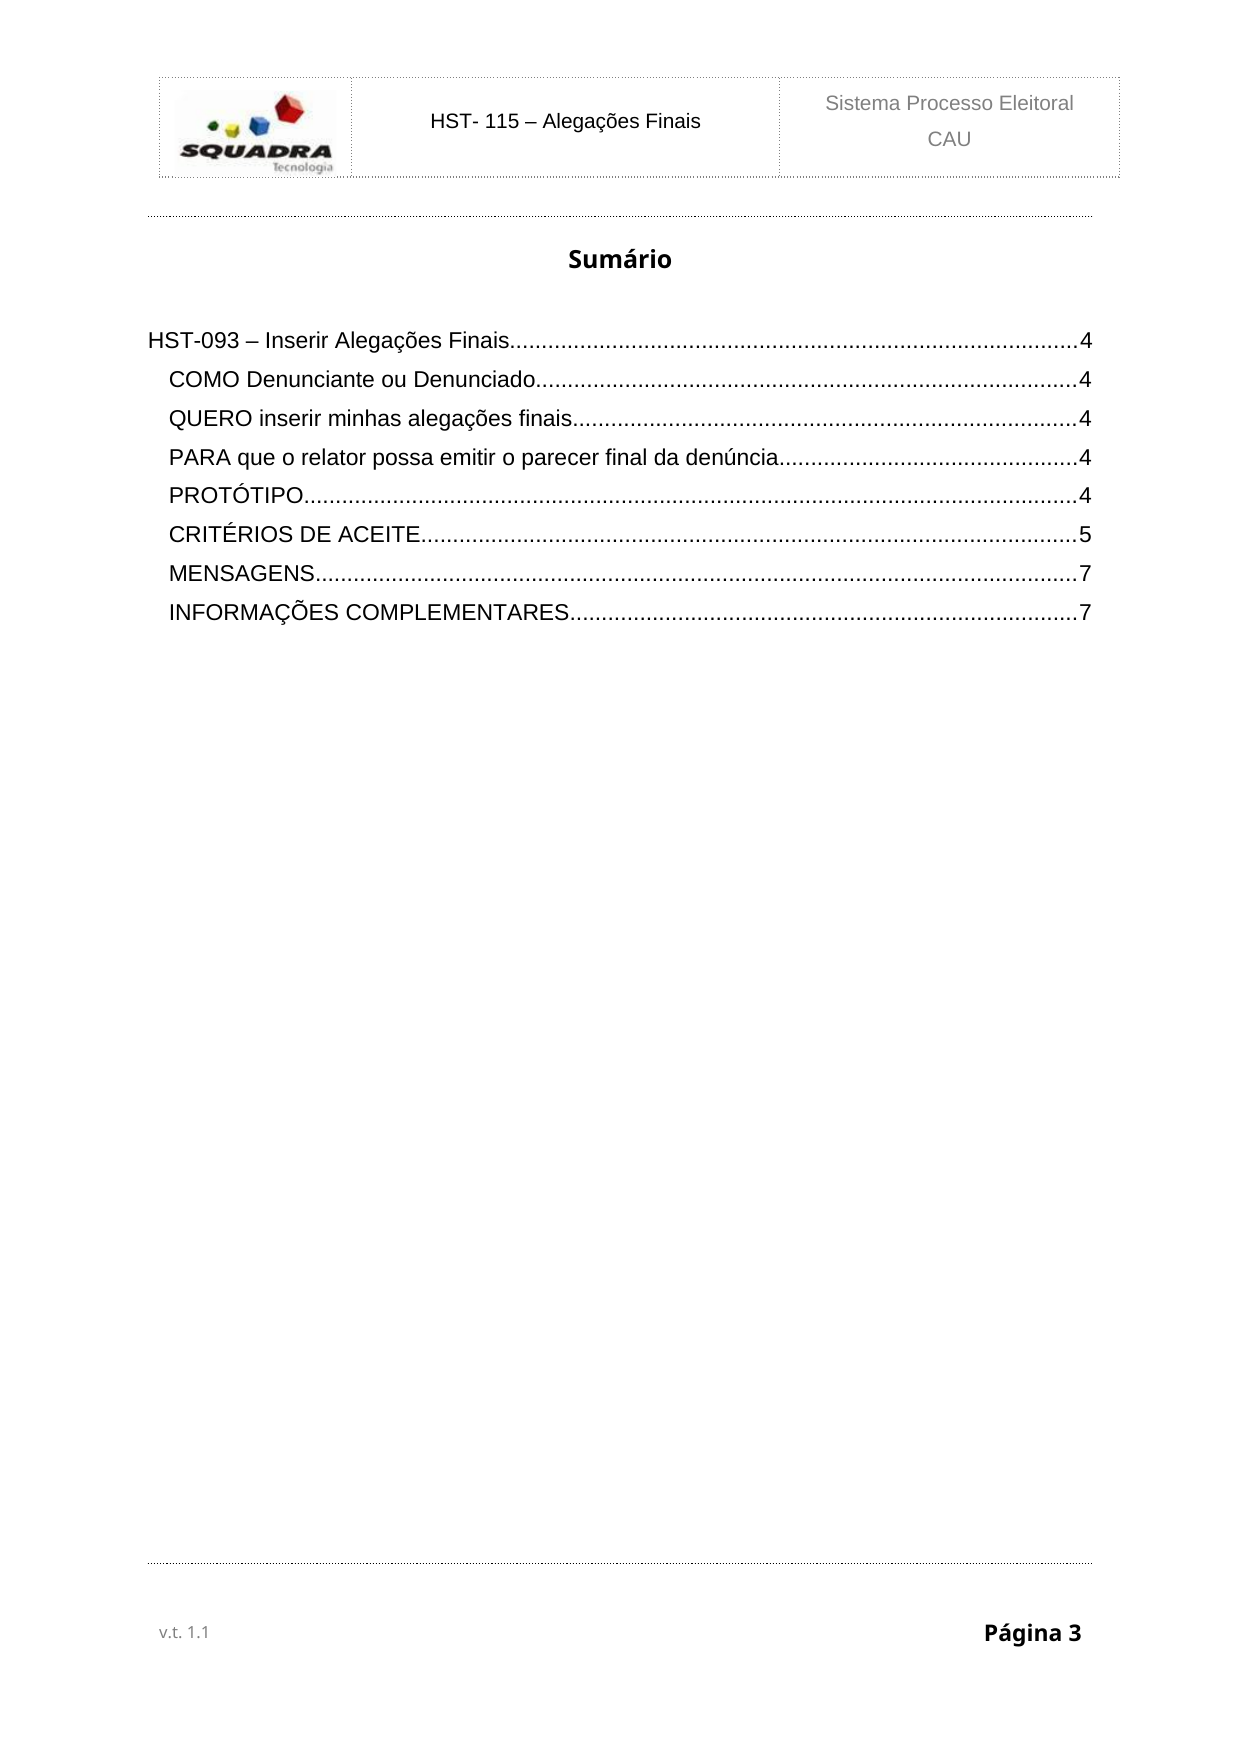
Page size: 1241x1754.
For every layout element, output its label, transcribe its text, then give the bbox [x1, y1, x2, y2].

text MENSAGENS 7 [168, 560, 1092, 586]
text INFORMAÇÕES COMPLEMENTARES 7 [168, 599, 1092, 625]
text Sumário [148, 242, 1092, 276]
text CRITÉRIOS DE ACEITE 5 [168, 521, 1092, 548]
picture [174, 90, 337, 177]
text COMO Denunciante ou Denunciado 4 [168, 366, 1092, 392]
text PARA que o relator possa emitir o parecer final da denúncia 4 [168, 443, 1092, 470]
text QUERO inserir minhas alegações finais 4 [168, 405, 1092, 431]
text PROTÓTIPO 4 [168, 482, 1092, 509]
text HST-093 – Inserir Alegações Finais 4 [148, 327, 1092, 353]
